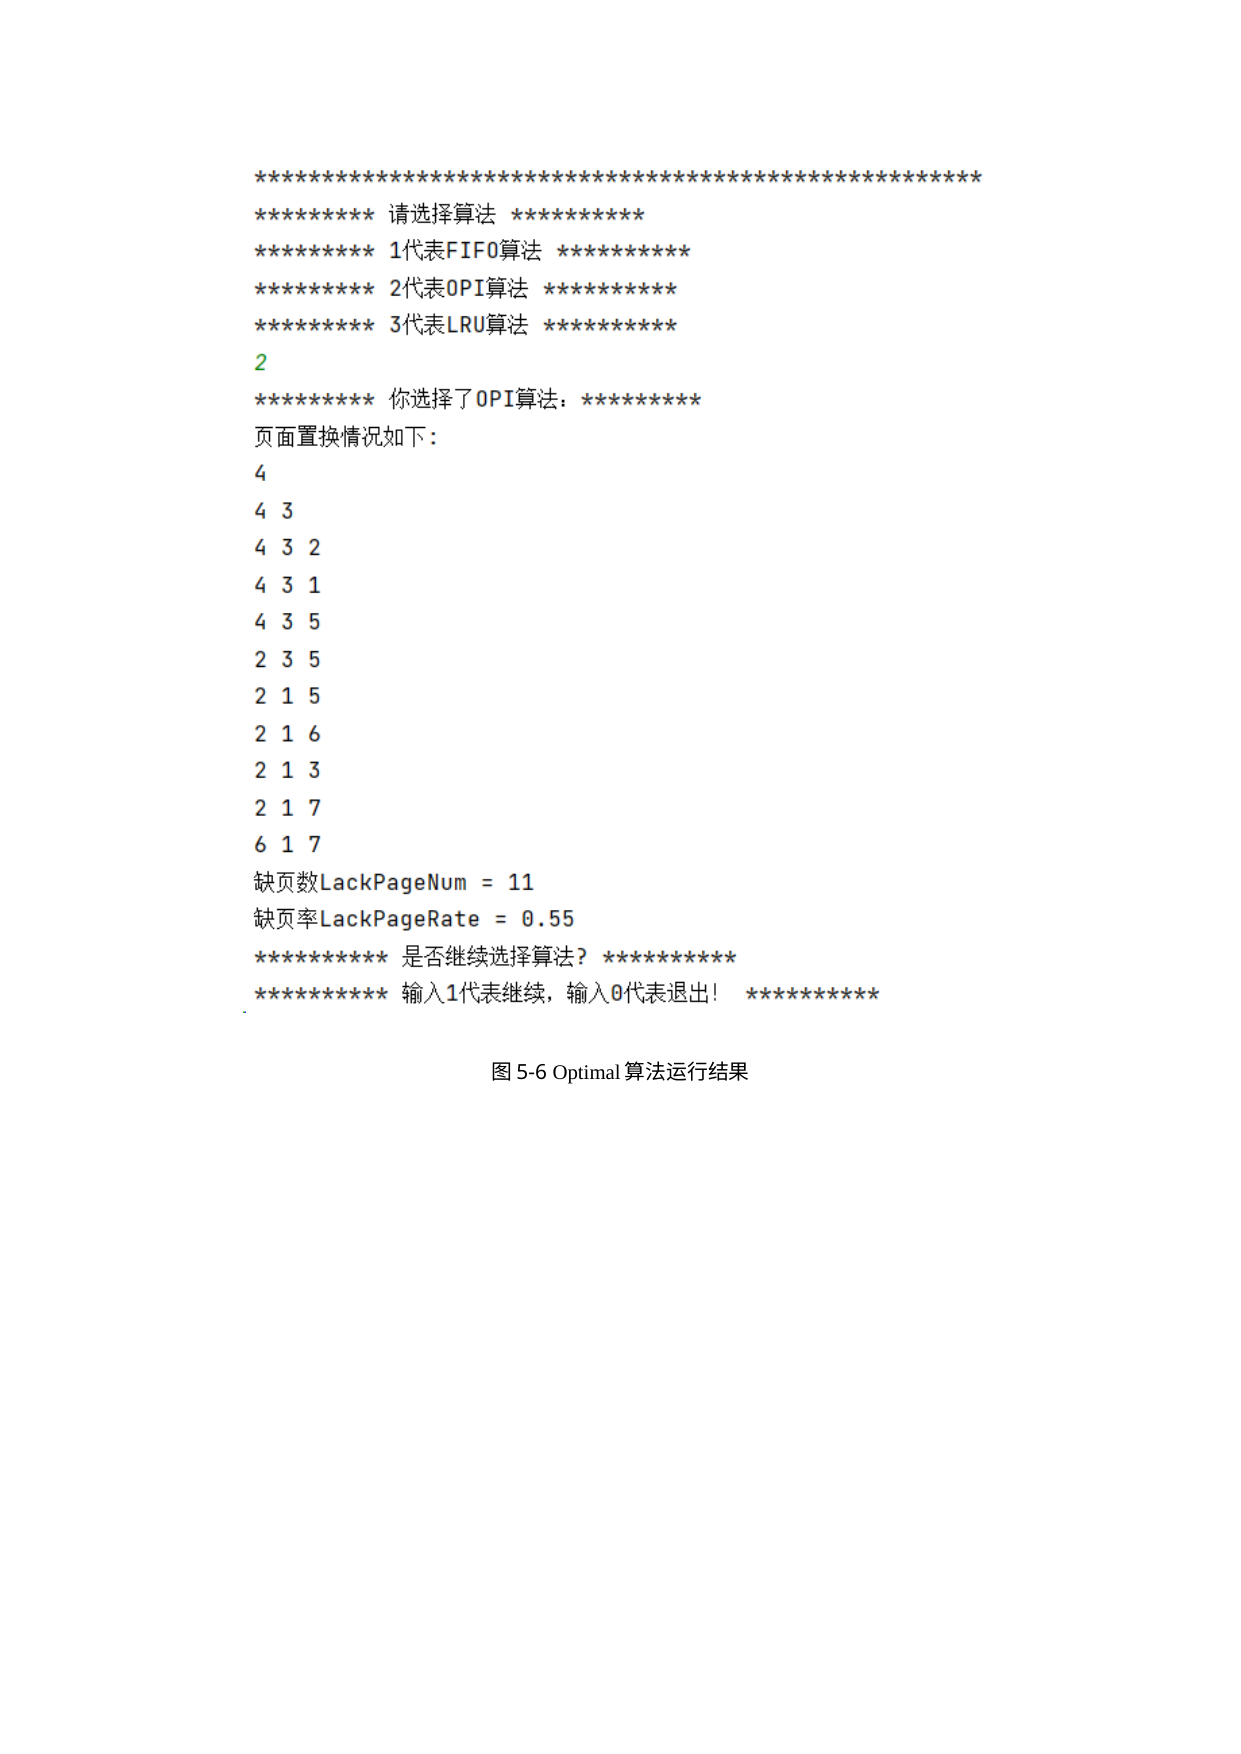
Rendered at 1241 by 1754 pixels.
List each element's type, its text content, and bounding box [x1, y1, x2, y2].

picture [242, 162, 998, 1013]
text 图 5-6 Optimal算法运行结果 [187, 1054, 1053, 1087]
